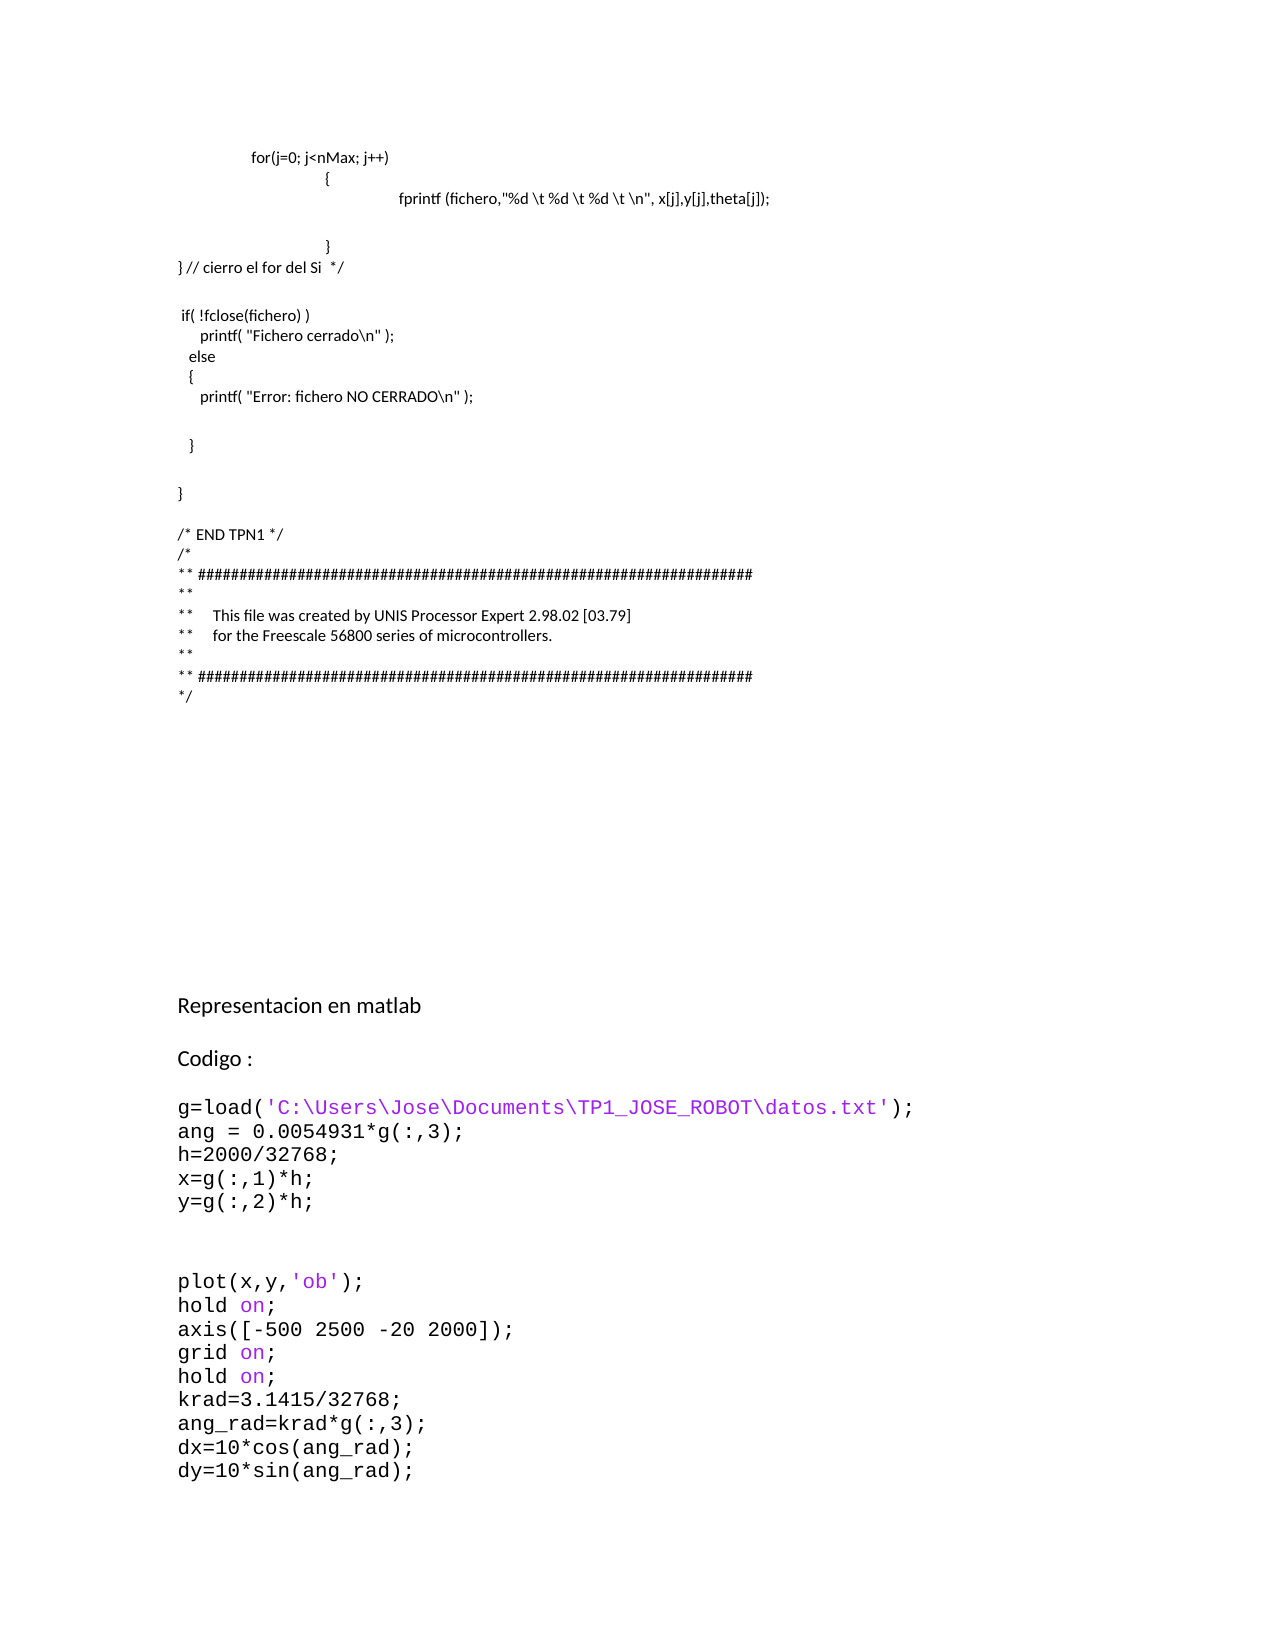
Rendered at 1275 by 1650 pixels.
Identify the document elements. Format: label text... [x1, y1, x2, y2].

text ** for the Freescale 56800 series of microcontrollers. [177, 625, 1098, 646]
text axis([-500 2500 -20 2000]); [177, 1318, 1098, 1342]
text hold on; [177, 1366, 1098, 1389]
text ang_rad=krad*g(:,3); [177, 1413, 1098, 1437]
text g=load('C:\Users\Jose\Documents\TP1_JOSE_ROBOT\datos.txt'); [177, 1097, 1098, 1121]
text for(j=0; j<nMax; j++) [177, 148, 1098, 168]
text } [177, 483, 1098, 503]
text } [177, 435, 1098, 455]
text ** [177, 646, 1098, 666]
text plot(x,y,'ob'); [177, 1271, 1098, 1295]
text } // cierro el for del Si */ [177, 257, 1098, 277]
text ** [177, 585, 1098, 605]
text */ [177, 686, 1098, 707]
text ** ################################################################### [177, 564, 1098, 585]
text dx=10*cos(ang_rad); [177, 1437, 1098, 1460]
text krad=3.1415/32768; [177, 1389, 1098, 1413]
text ** This file was created by UNIS Processor Expert 2.98.02 [03.79] [177, 605, 1098, 625]
text /* END TPN1 */ [177, 524, 1098, 544]
text /* [177, 544, 1098, 564]
text hold on; [177, 1295, 1098, 1318]
text { [177, 168, 1098, 188]
text printf( "Fichero cerrado\n" ); [177, 326, 1098, 346]
text printf( "Error: fichero NO CERRADO\n" ); [177, 386, 1098, 407]
text y=g(:,2)*h; [177, 1192, 1098, 1215]
text } [177, 237, 1098, 257]
text { [177, 366, 1098, 386]
text x=g(:,1)*h; [177, 1168, 1098, 1192]
text else [177, 346, 1098, 366]
text Codigo : [177, 1044, 1098, 1072]
text dy=10*sin(ang_rad); [177, 1460, 1098, 1484]
text h=2000/32768; [177, 1144, 1098, 1168]
text fprintf (fichero,"%d \t %d \t %d \t \n", x[j],y[j],theta[j]); [177, 188, 1098, 208]
text ** ################################################################### [177, 666, 1098, 686]
text Representacion en matlab [177, 991, 1098, 1019]
text grid on; [177, 1342, 1098, 1366]
text if( !fclose(fichero) ) [177, 305, 1098, 326]
text ang = 0.0054931*g(:,3); [177, 1121, 1098, 1144]
